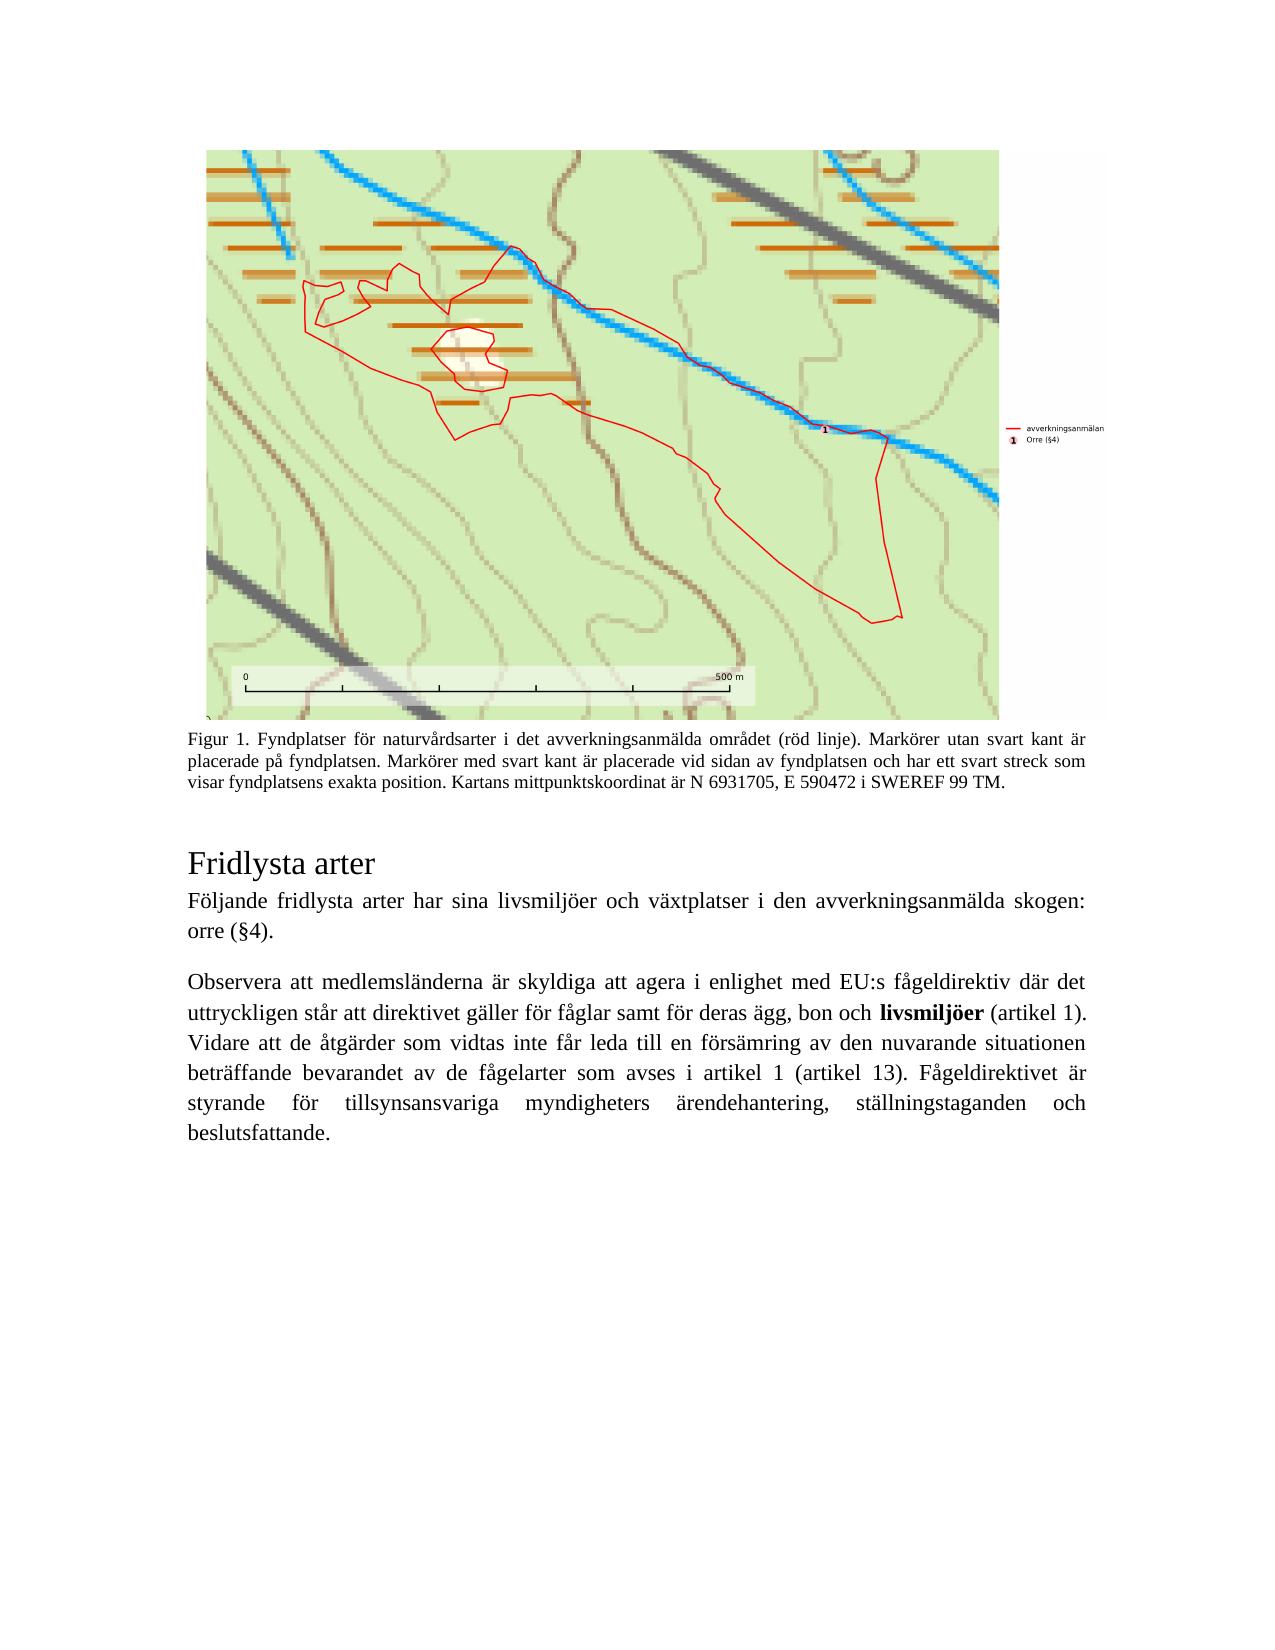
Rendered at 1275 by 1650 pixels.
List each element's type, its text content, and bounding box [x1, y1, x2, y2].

text Observera att medlemsländerna är skyldiga att agera i enlighet med EU:s fågeldirektiv där det uttryckligen står att direktivet gäller för fåglar samt för deras ägg, bon och livsmiljöer (artikel 1). Vidare att de åtgärder som vidtas inte får leda till en försämring av den nuvarande situationen beträffande bevarandet av de fågelarter som avses i artikel 1 (artikel 13). Fågeldirektivet är styrande för tillsynsansvariga myndigheters ärendehantering, ställningstaganden och beslutsfattande. [187, 968, 1087, 1146]
picture [206, 150, 1107, 720]
subtitle Fridlysta arter [187, 843, 1087, 881]
text Följande fridlysta arter har sina livsmiljöer och växtplatser i den avverkningsanmälda skogen: orre (§4). [187, 887, 1087, 944]
text Figur 1. Fyndplatser för naturvårdsarter i det avverkningsanmälda området (röd linje). Markörer utan svart kant är placerade på fyndplatsen. Markörer med svart kant är placerade vid sidan av fyndplatsen och har ett svart streck som visar fyndplatsens exakta position. Kartans mittpunktskoordinat är N 6931705, E 590472 i SWEREF 99 TM. [187, 728, 1087, 793]
